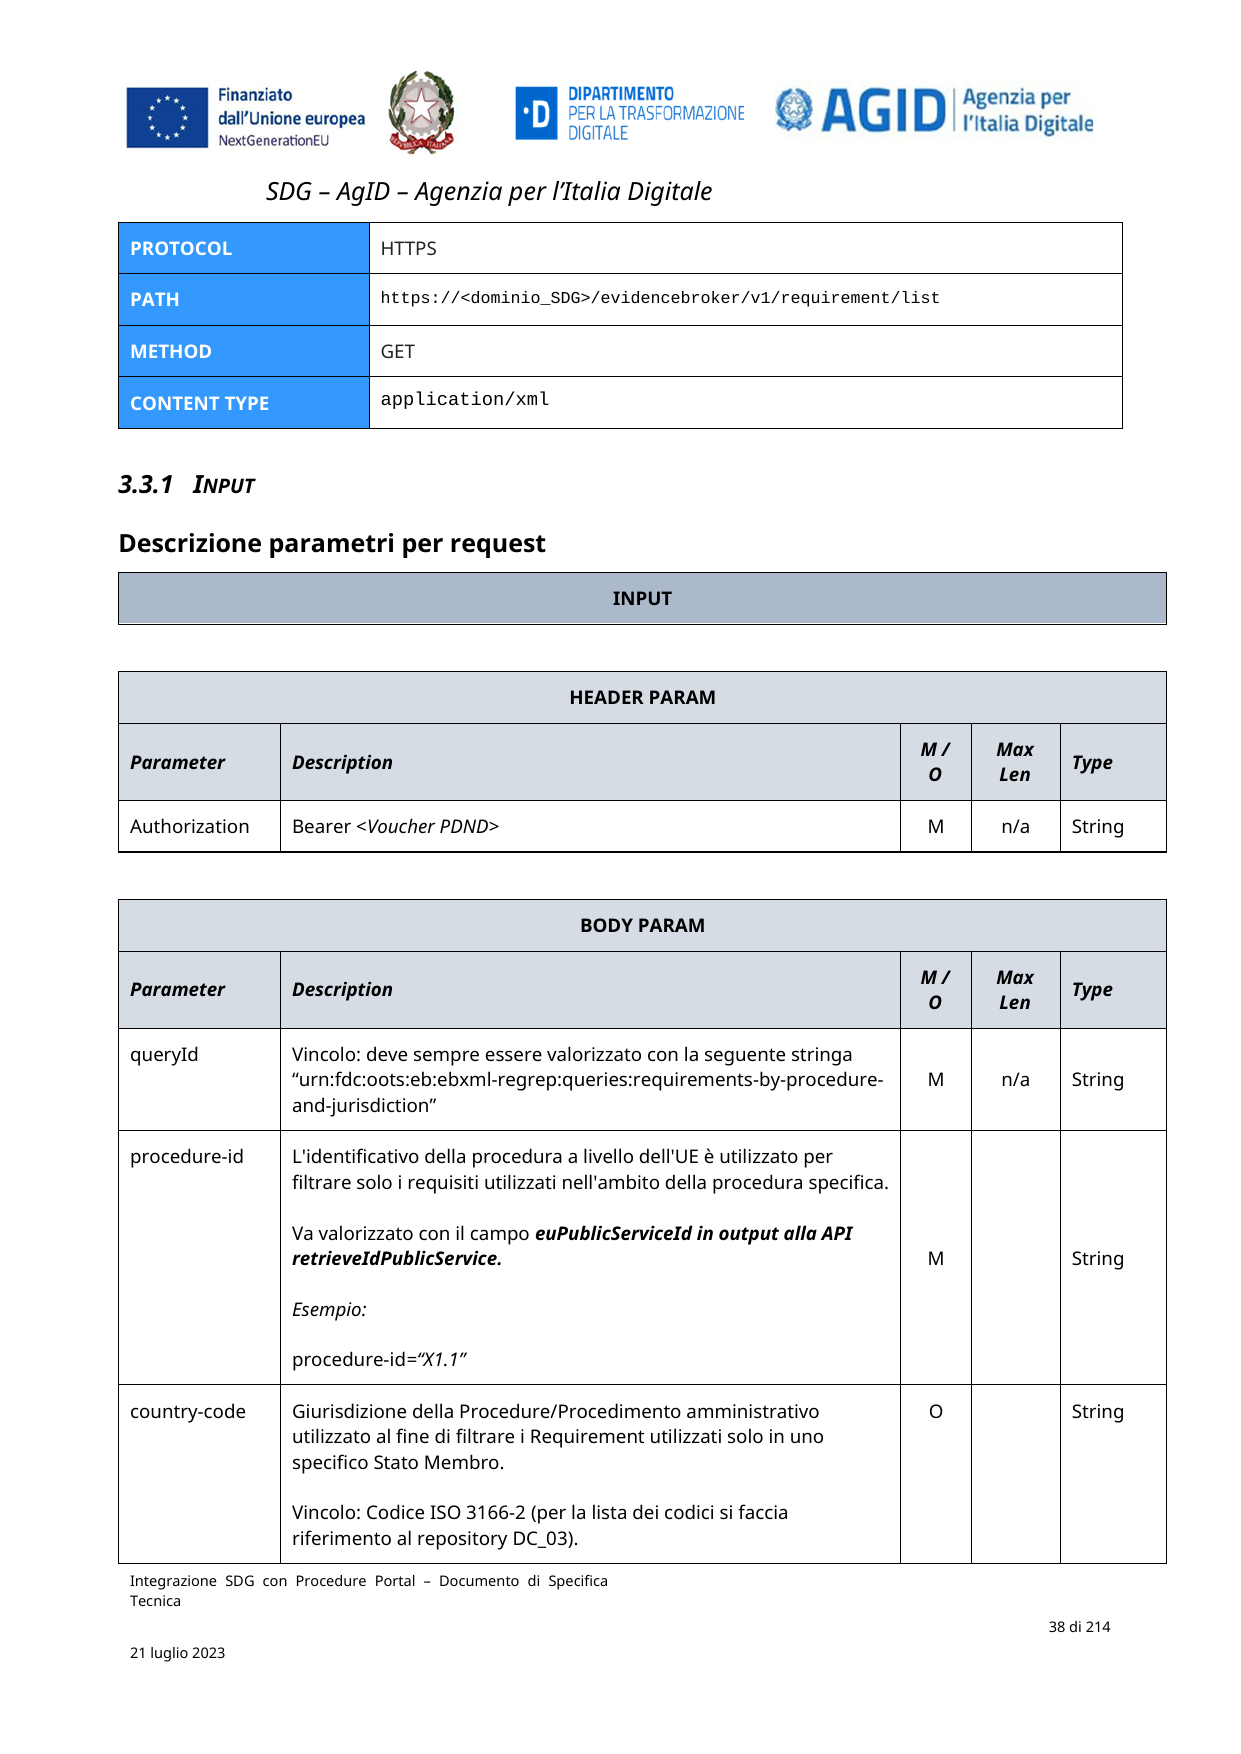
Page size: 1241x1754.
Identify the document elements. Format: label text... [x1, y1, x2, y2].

table_cell Max Len [972, 952, 1060, 1028]
table_cell n/a [972, 1029, 1060, 1130]
table_cell Parameter [119, 724, 280, 800]
table_cell procedure-id [119, 1131, 280, 1384]
table_cell L'identificativo della procedura a livello dell'UE è utilizzato per filtrare solo i requisiti utilizzati nell'ambito della procedura specifica. Va valorizzato con il campo euPublicServiceId in output alla API retrieveIdPublicService. Esempio: procedure-id=“X1.1” [281, 1131, 900, 1384]
table_cell Authorization [119, 801, 280, 851]
table_cell Description [281, 952, 900, 1028]
table_cell country-code [119, 1385, 280, 1563]
table_cell M [901, 1029, 971, 1130]
table_cell Type [1061, 952, 1166, 1028]
table_cell String [1061, 1385, 1166, 1563]
table_cell [972, 1385, 1060, 1563]
table_cell application/xml [370, 377, 1122, 428]
table_cell n/a [972, 801, 1060, 851]
text Descrizione parametri per request [118, 525, 1122, 559]
table_header HTTPS [370, 223, 1122, 273]
table_cell Bearer <Voucher PDND> [281, 801, 900, 851]
table_cell [972, 1131, 1060, 1384]
table_cell Parameter [119, 952, 280, 1028]
table_cell M / O [901, 952, 971, 1028]
table_cell O [901, 1385, 971, 1563]
table_cell GET [370, 326, 1122, 376]
table_cell String [1061, 801, 1166, 851]
table_cell Max Len [972, 724, 1060, 800]
table_header HEADER PARAM [119, 672, 1166, 723]
table_cell Type [1061, 724, 1166, 800]
table_header INPUT [119, 573, 1166, 623]
subtitle Input [118, 466, 1122, 500]
picture [118, 71, 1094, 157]
table_cell https://<dominio_SDG>/evidencebroker/v1/requirement/list [370, 274, 1122, 325]
table_header BODY PARAM [119, 900, 1166, 951]
table_cell String [1061, 1029, 1166, 1130]
table_cell CONTENT TYPE [119, 377, 369, 428]
table_cell M / O [901, 724, 971, 800]
table_cell String [1061, 1131, 1166, 1384]
table_cell PATH [119, 274, 369, 325]
table_cell Description [281, 724, 900, 800]
table_cell M [901, 801, 971, 851]
table_cell queryId [119, 1029, 280, 1130]
table_cell Vincolo: deve sempre essere valorizzato con la seguente stringa “urn:fdc:oots:eb:ebxml-regrep:queries:requirements-by-procedure-and-jurisdiction” [281, 1029, 900, 1130]
table_header PROTOCOL [119, 223, 369, 273]
table_cell METHOD [119, 326, 369, 376]
table_cell M [901, 1131, 971, 1384]
